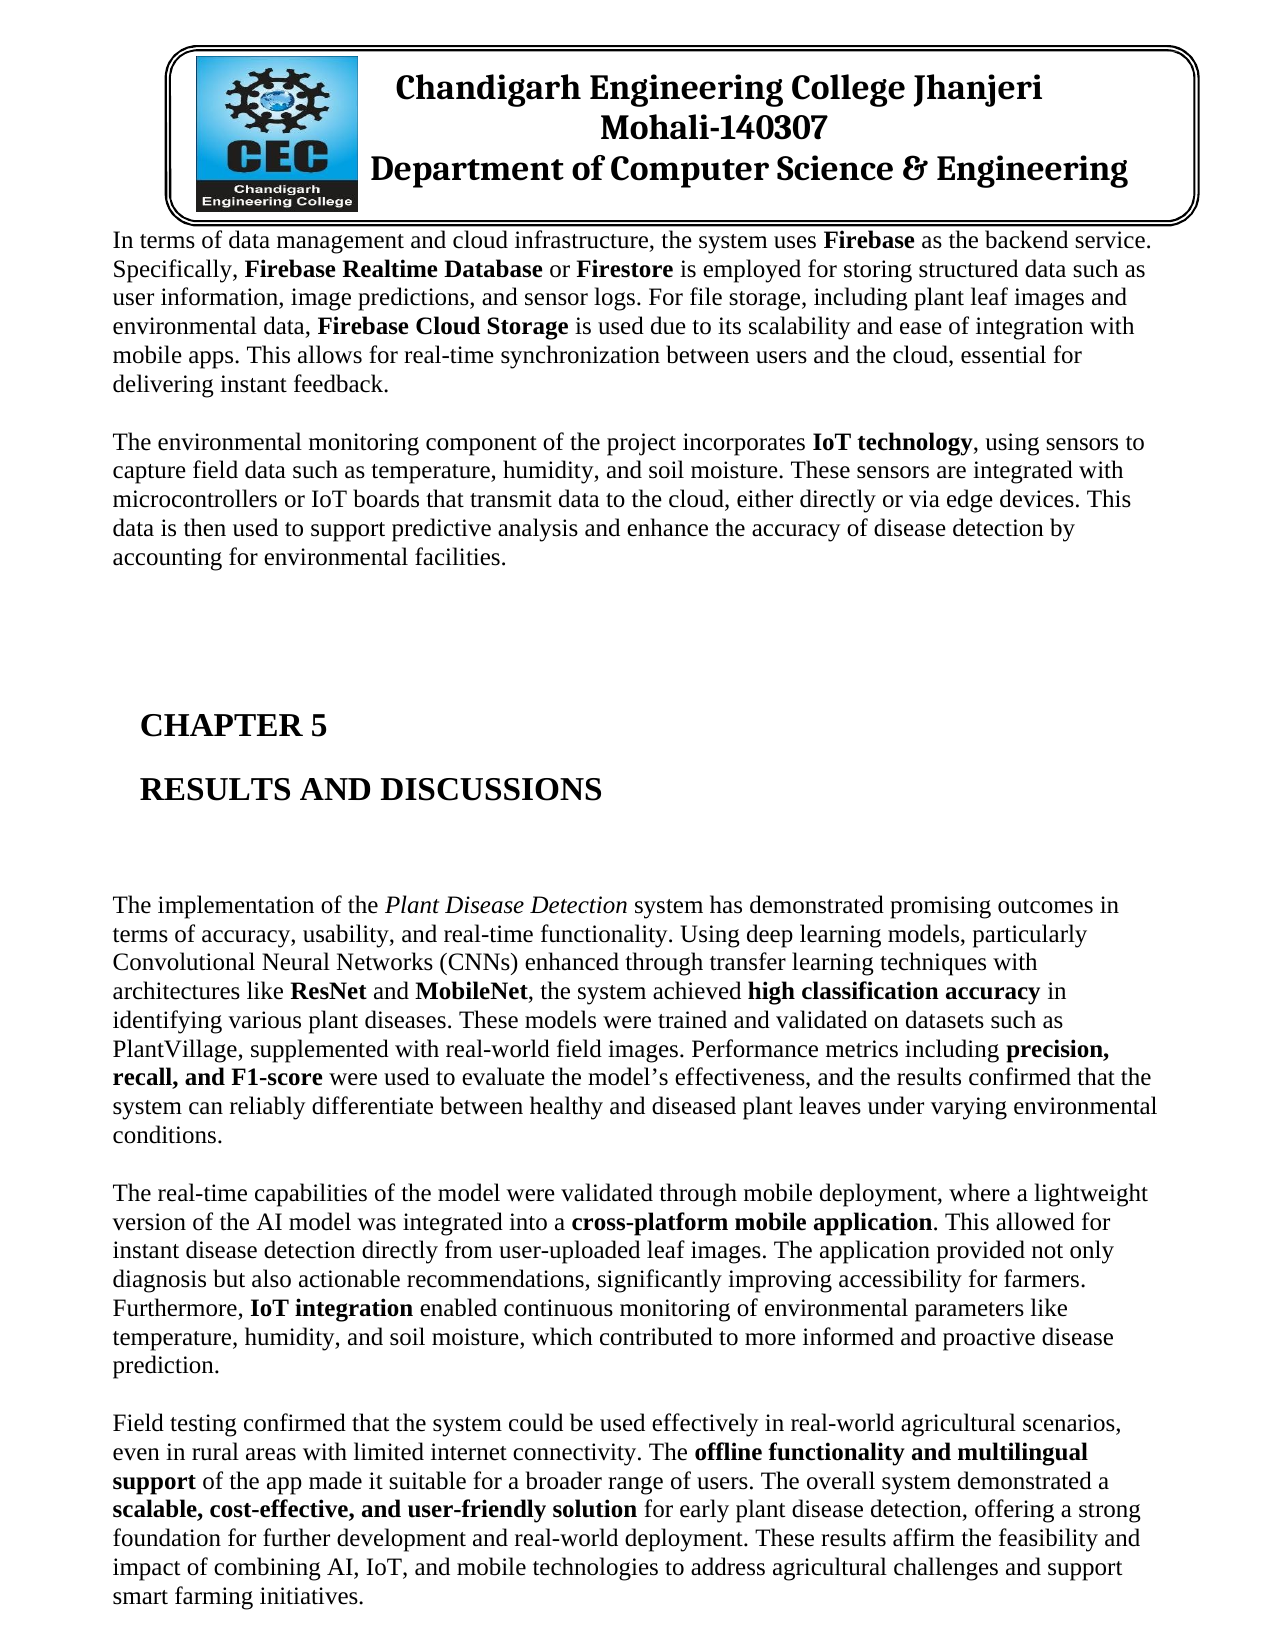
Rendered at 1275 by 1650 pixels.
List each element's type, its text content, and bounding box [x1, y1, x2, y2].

text The real-time capabilities of the model were validated through mobile deployment, where a lightweight version of the AI model was integrated into a cross-platform mobile application. This allowed for instant disease detection directly from user-uploaded leaf images. The application provided not only diagnosis but also actionable recommendations, significantly improving accessibility for farmers. Furthermore, IoT integration enabled continuous monitoring of environmental parameters like temperature, humidity, and soil moisture, which contributed to more informed and proactive disease prediction. [112, 1178, 1162, 1379]
picture [196, 56, 358, 177]
picture [196, 179, 358, 212]
text In terms of data management and cloud infrastructure, the system uses Firebase as the backend service. Specifically, Firebase Realtime Database or Firestore is employed for storing structured data such as user information, image predictions, and sensor logs. For file storage, including plant leaf images and environmental data, Firebase Cloud Storage is used due to its scalability and ease of integration with mobile apps. This allows for real-time synchronization between users and the cloud, essential for delivering instant feedback. [112, 225, 1162, 397]
text The environmental monitoring component of the project incorporates IoT technology, using sensors to capture field data such as temperature, humidity, and soil moisture. These sensors are integrated with microcontrollers or IoT boards that transmit data to the cloud, either directly or via edge devices. This data is then used to support predictive analysis and enhance the accuracy of disease detection by accounting for environmental facilities. [112, 427, 1162, 570]
subtitle RESULTS AND DISCUSSIONS [139, 770, 1162, 808]
text Field testing confirmed that the system could be used effectively in real-world agricultural scenarios, even in rural areas with limited internet connectivity. The offline functionality and multilingual support of the app made it suitable for a broader range of users. The overall system demonstrated a scalable, cost-effective, and user-friendly solution for early plant disease detection, offering a strong foundation for further development and real-world deployment. These results affirm the feasibility and impact of combining AI, IoT, and mobile technologies to address agricultural challenges and support smart farming initiatives. [112, 1408, 1162, 1609]
subtitle CHAPTER 5 [139, 705, 1162, 743]
text The implementation of the Plant Disease Detection system has demonstrated promising outcomes in terms of accuracy, usability, and real-time functionality. Using deep learning models, particularly Convolutional Neural Networks (CNNs) enhanced through transfer learning techniques with architectures like ResNet and MobileNet, the system achieved high classification accuracy in identifying various plant diseases. These models were trained and validated on datasets such as PlantVillage, supplemented with real-world field images. Performance metrics including precision, recall, and F1-score were used to evaluate the model’s effectiveness, and the results confirmed that the system can reliably differentiate between healthy and diseased plant leaves under varying environmental conditions. [112, 890, 1162, 1149]
